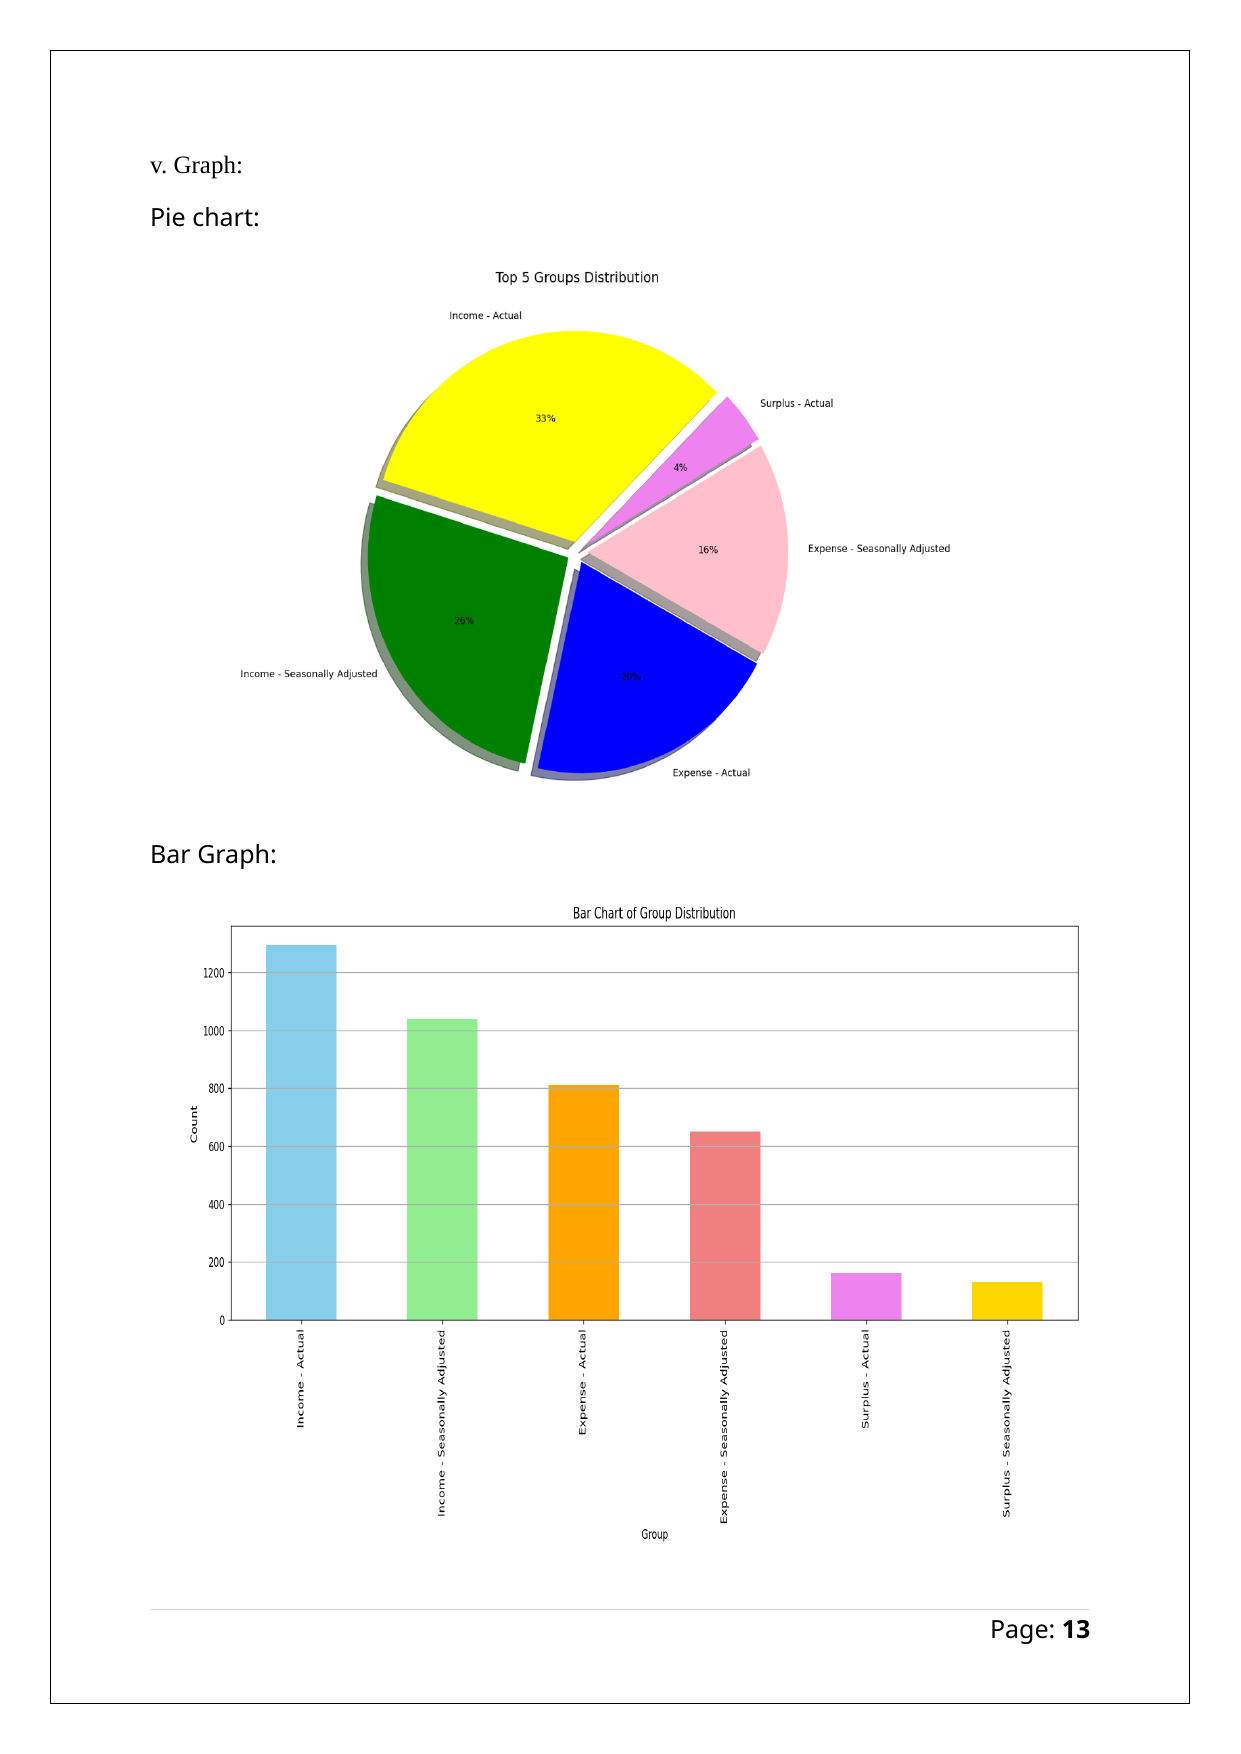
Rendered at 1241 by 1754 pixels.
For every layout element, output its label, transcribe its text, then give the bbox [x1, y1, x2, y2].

picture [150, 892, 1090, 1563]
picture [150, 255, 1084, 816]
text Pie chart: [150, 200, 1090, 234]
text v. Graph: [150, 150, 1090, 179]
text Bar Graph: [150, 837, 1090, 871]
